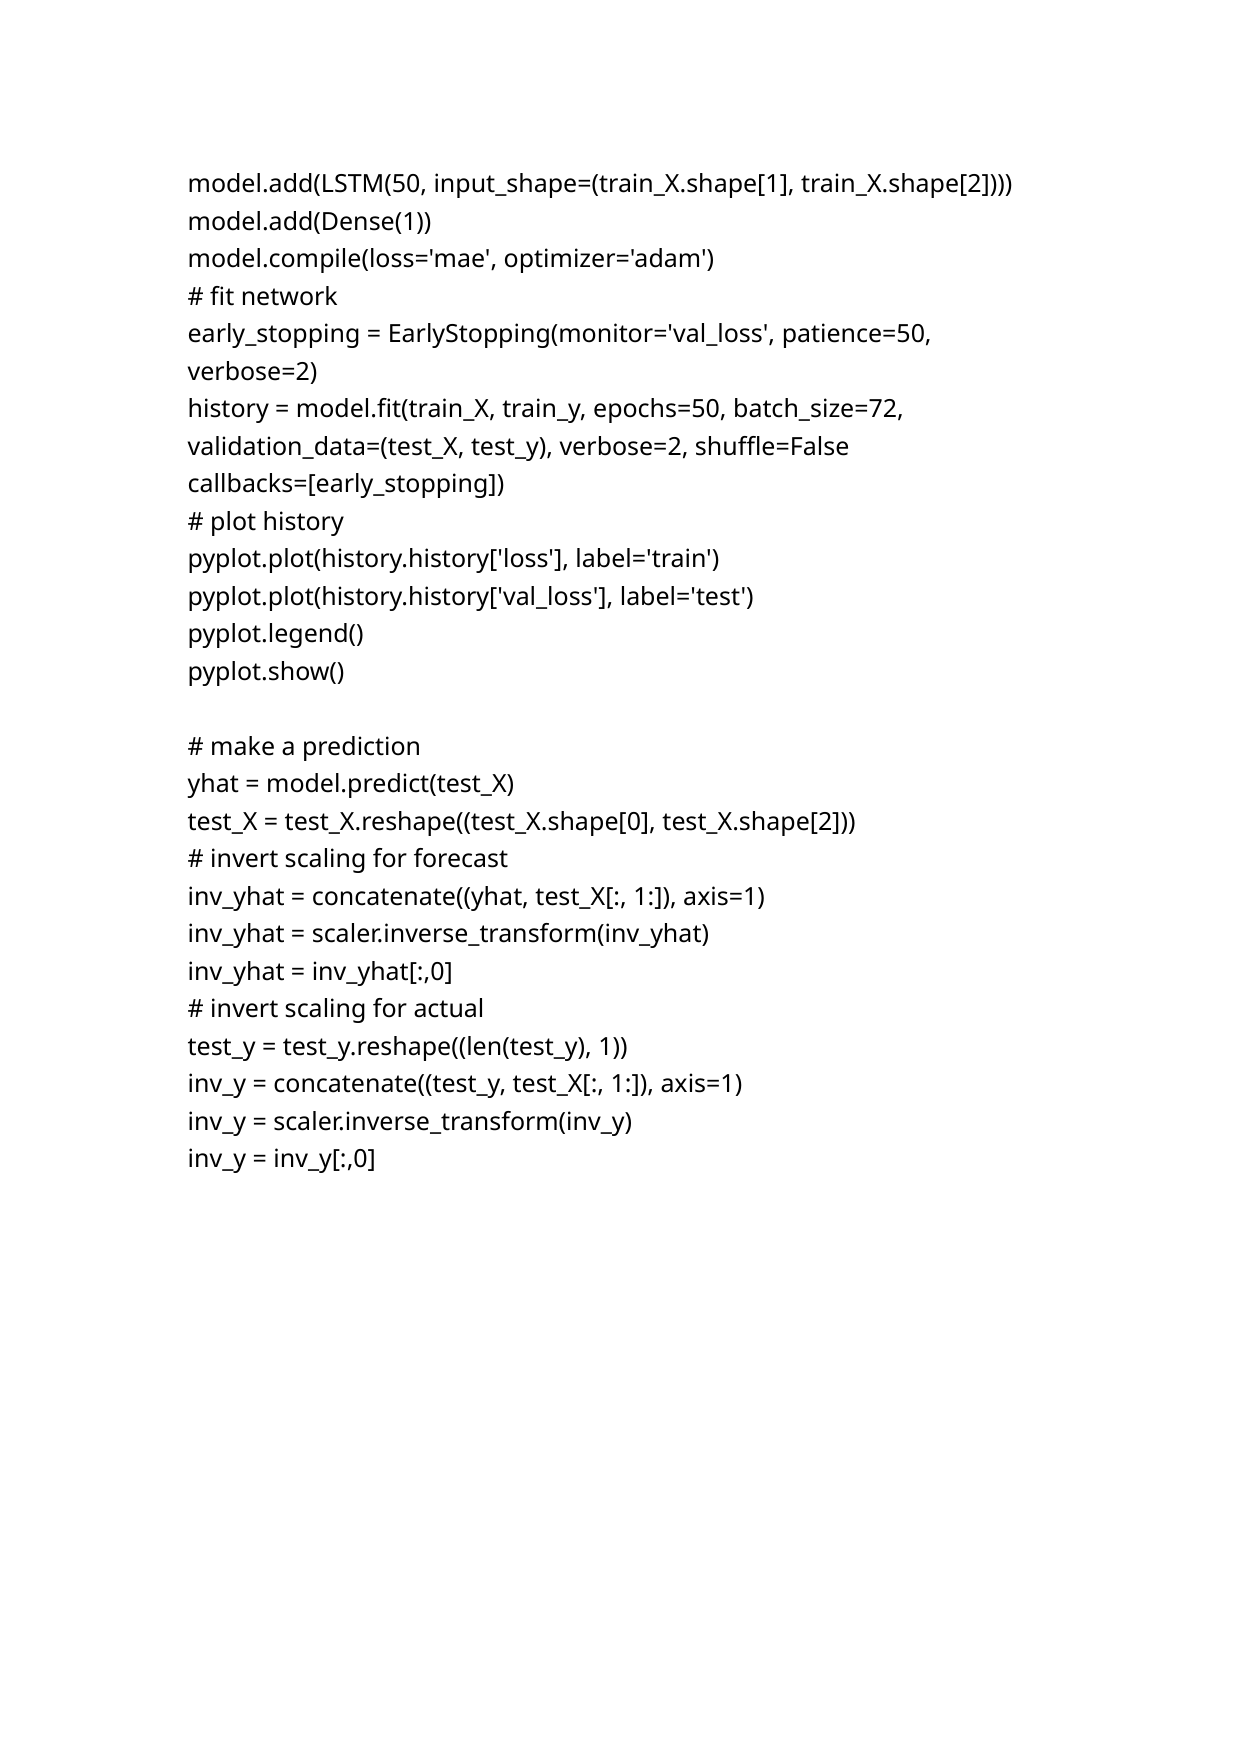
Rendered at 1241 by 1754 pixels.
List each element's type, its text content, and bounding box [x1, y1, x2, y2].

text # invert scaling for actual [187, 989, 1053, 1027]
text model.compile(loss='mae', optimizer='adam') [187, 239, 1053, 277]
text inv_y = concatenate((test_y, test_X[:, 1:]), axis=1) [187, 1064, 1053, 1102]
text model.add(LSTM(50, input_shape=(train_X.shape[1], train_X.shape[2]))) [187, 164, 1053, 202]
text pyplot.plot(history.history['loss'], label='train') [187, 539, 1053, 577]
text early_stopping = EarlyStopping(monitor='val_loss', patience=50, verbose=2) [187, 314, 1053, 389]
text inv_yhat = concatenate((yhat, test_X[:, 1:]), axis=1) [187, 877, 1053, 914]
text inv_yhat = inv_yhat[:,0] [187, 952, 1053, 989]
text # invert scaling for forecast [187, 839, 1053, 877]
text test_y = test_y.reshape((len(test_y), 1)) [187, 1027, 1053, 1064]
text yhat = model.predict(test_X) [187, 764, 1053, 802]
text pyplot.plot(history.history['val_loss'], label='test') [187, 577, 1053, 614]
text history = model.fit(train_X, train_y, epochs=50, batch_size=72, validation_data=(test_X, test_y), verbose=2, shuffle=False callbacks=[early_stopping]) [187, 389, 1053, 502]
text # plot history [187, 502, 1053, 539]
text inv_y = scaler.inverse_transform(inv_y) [187, 1102, 1053, 1139]
text # fit network [187, 277, 1053, 314]
text model.add(Dense(1)) [187, 202, 1053, 239]
text # make a prediction [187, 727, 1053, 764]
text inv_yhat = scaler.inverse_transform(inv_yhat) [187, 914, 1053, 952]
text pyplot.legend() [187, 614, 1053, 652]
text pyplot.show() [187, 652, 1053, 689]
text test_X = test_X.reshape((test_X.shape[0], test_X.shape[2])) [187, 802, 1053, 839]
text inv_y = inv_y[:,0] [187, 1139, 1053, 1177]
